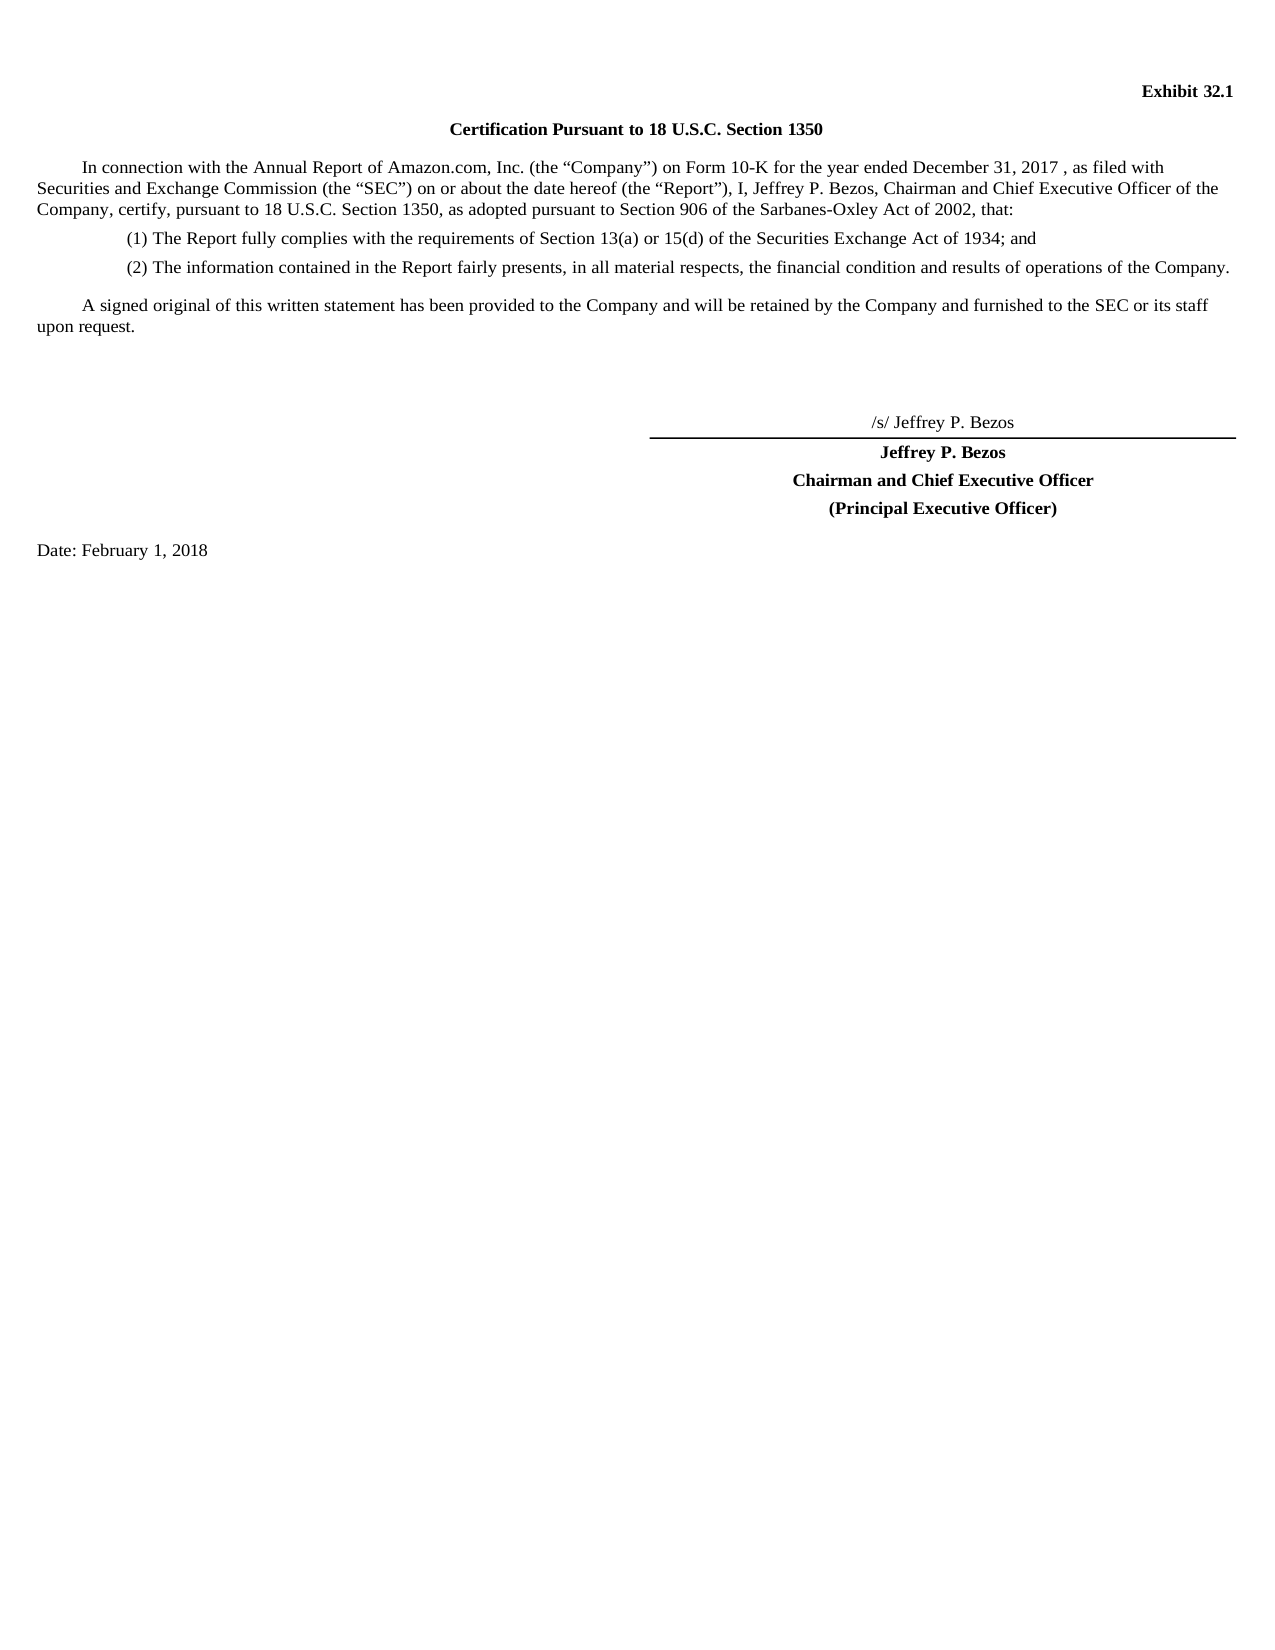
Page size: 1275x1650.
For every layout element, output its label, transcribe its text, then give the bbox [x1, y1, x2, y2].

list The information contained in the Report fairly presents, in all material respects, the financial condition and results of operations of the Company. [127, 257, 1248, 277]
text Securities and Exchange Commission (the “SEC”) on or about the date hereof (the “Report”), I, Jeffrey P. Bezos, Chairman and Chief Executive Officer of the Company, certify, pursuant to 18 U.S.C. Section 1350, as adopted pursuant to Section 906 of the Sarbanes-Oxley Act of 2002, that: [37, 178, 1248, 219]
text A signed original of this written statement has been provided to the Company and will be retained by the Company and furnished to the SEC or its staff upon request. [37, 295, 1248, 336]
text /s/ Jeffrey P. Bezos [638, 412, 1248, 433]
text Date: February 1, 2018 [37, 540, 1248, 561]
subtitle Jeffrey P. Bezos [638, 436, 1248, 462]
text Chairman and Chief Executive Officer (Principal Executive Officer) [770, 470, 1116, 518]
list The Report fully complies with the requirements of Section 13(a) or 15(d) of the Securities Exchange Act of 1934; and [127, 228, 1248, 248]
